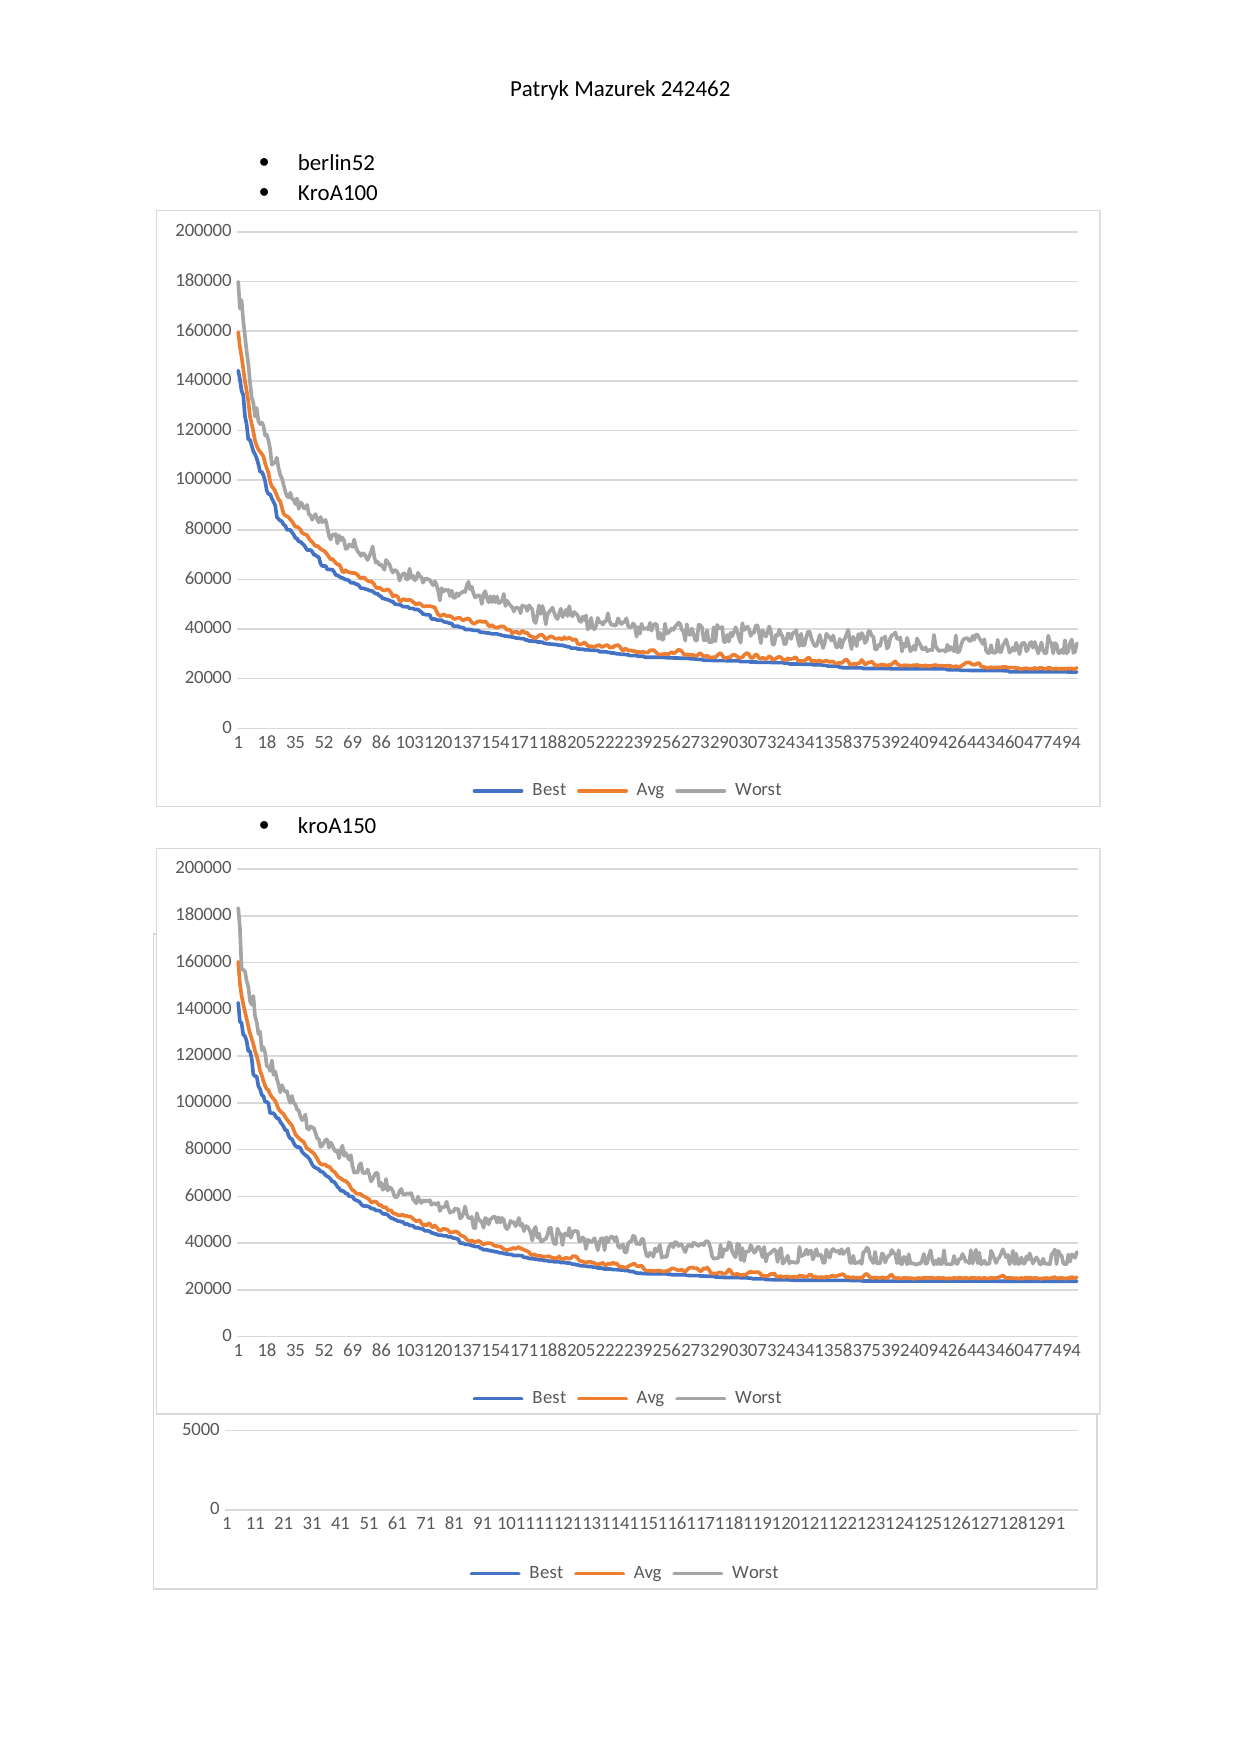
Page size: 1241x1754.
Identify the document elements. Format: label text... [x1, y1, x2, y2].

list kroA150 [260, 807, 1093, 840]
list KroA100 [260, 178, 1093, 206]
list berlin52 [260, 148, 1093, 176]
